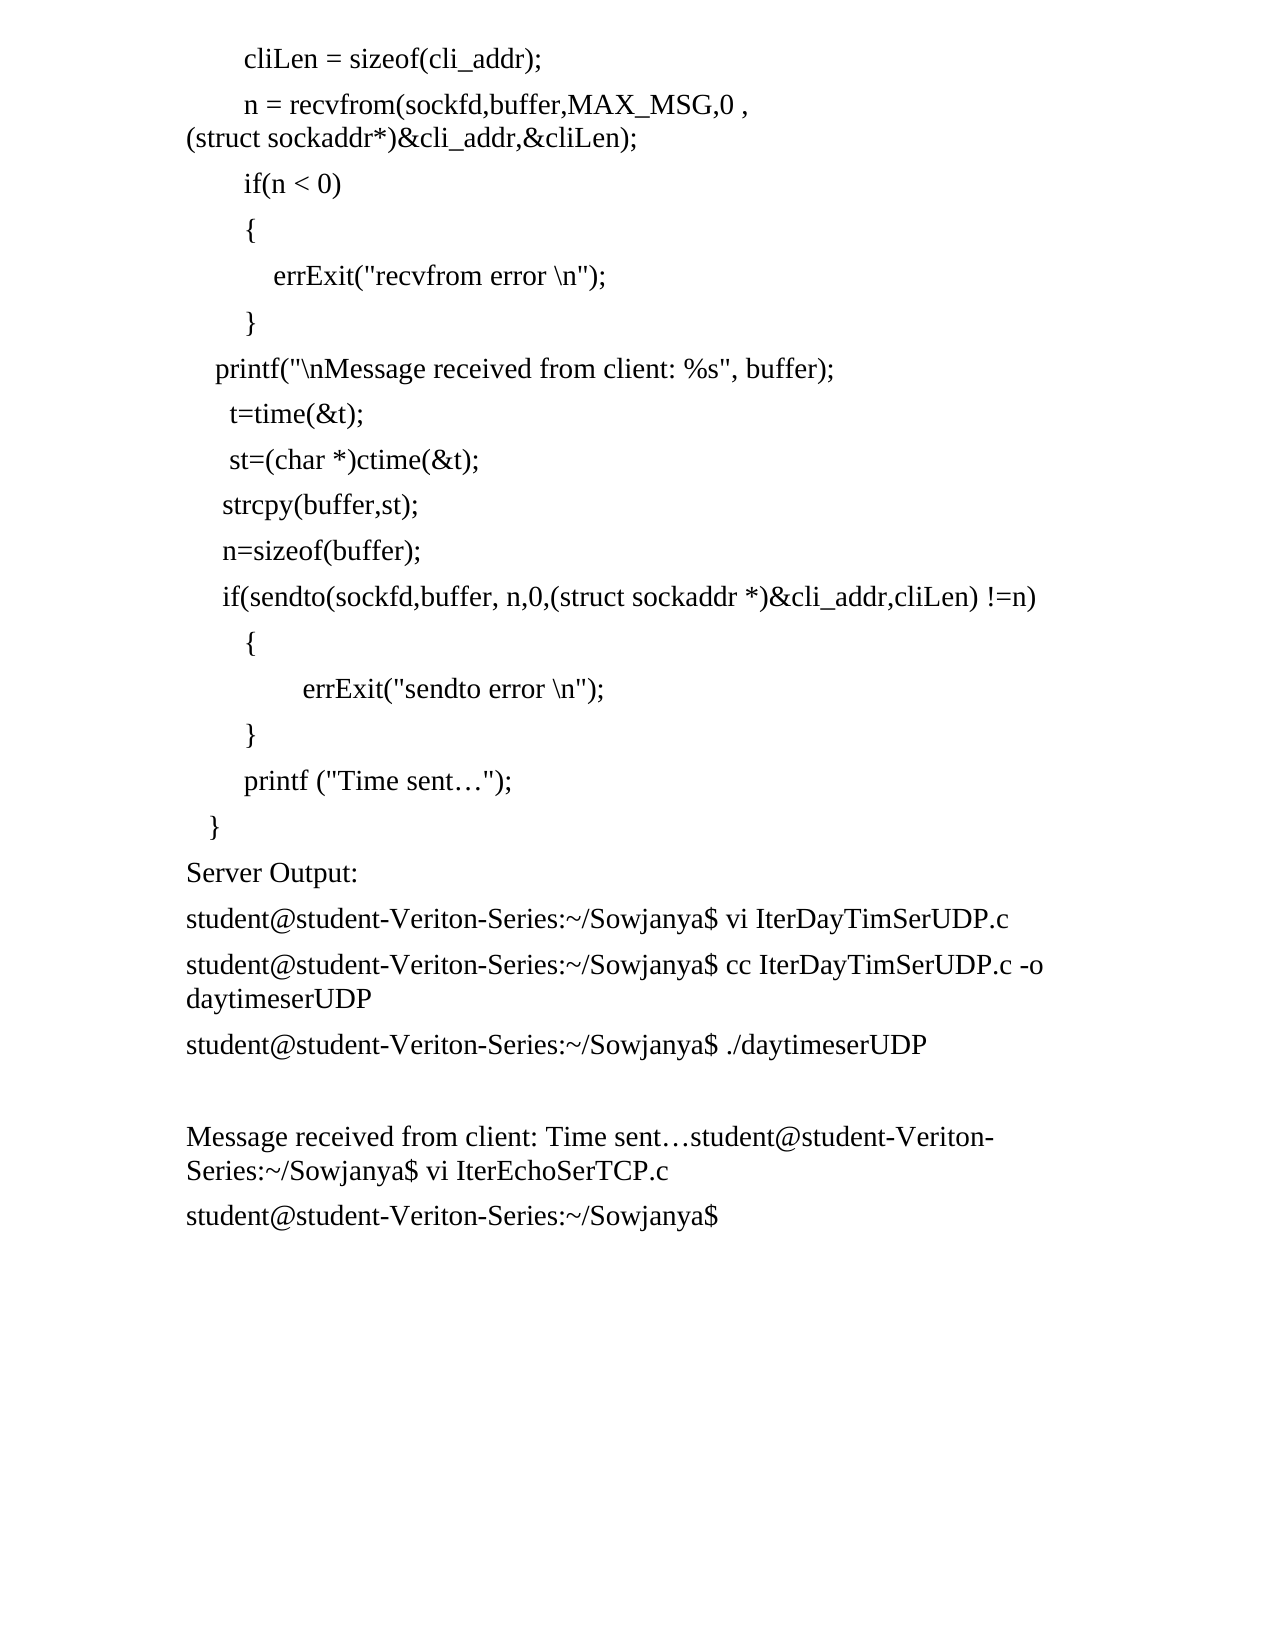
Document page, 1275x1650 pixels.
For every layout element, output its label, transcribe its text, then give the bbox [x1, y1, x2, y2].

text Message received from client: Time sent…student@student-Veriton- [186, 1119, 1242, 1152]
text Server Output: [186, 855, 1242, 888]
text st=(char *)ctime(&t); strcpy(buffer,st); n=sizeof(buffer); [222, 442, 482, 567]
text student@student-Veriton-Series:~/Sowjanya$ vi IterDayTimSerUDP.c [186, 901, 1242, 935]
text errExit("recvfrom error \n"); [273, 258, 1242, 292]
text cliLen = sizeof(cli_addr); [244, 41, 1242, 74]
text if(sendto(sockfd,buffer, n,0,(struct sockaddr *)&cli_addr,cliLen) !=n) [222, 579, 1242, 612]
text if(n < 0) [244, 167, 1242, 200]
text errExit("sendto error \n"); [302, 671, 1242, 704]
text } [244, 305, 1242, 338]
text } [244, 717, 1242, 751]
text } [207, 809, 1242, 842]
text student@student-Veriton-Series:~/Sowjanya$ ./daytimeserUDP [186, 1027, 1242, 1060]
text { [244, 625, 1242, 658]
text printf("\nMessage received from client: %s", buffer); t=time(&t); [215, 351, 848, 430]
text Series:~/Sowjanya$ vi IterEchoSerTCP.c student@student-Veriton-Series:~/Sowjanya$ [186, 1153, 719, 1232]
text { [244, 212, 1242, 246]
text student@student-Veriton-Series:~/Sowjanya$ cc IterDayTimSerUDP.c -o daytimeserUDP [186, 947, 1189, 1014]
text n = recvfrom(sockfd,buffer,MAX_MSG,0 ,(struct sockaddr*)&cli_addr,&cliLen); [186, 87, 822, 154]
text printf ("Time sent…"); [244, 763, 1242, 797]
